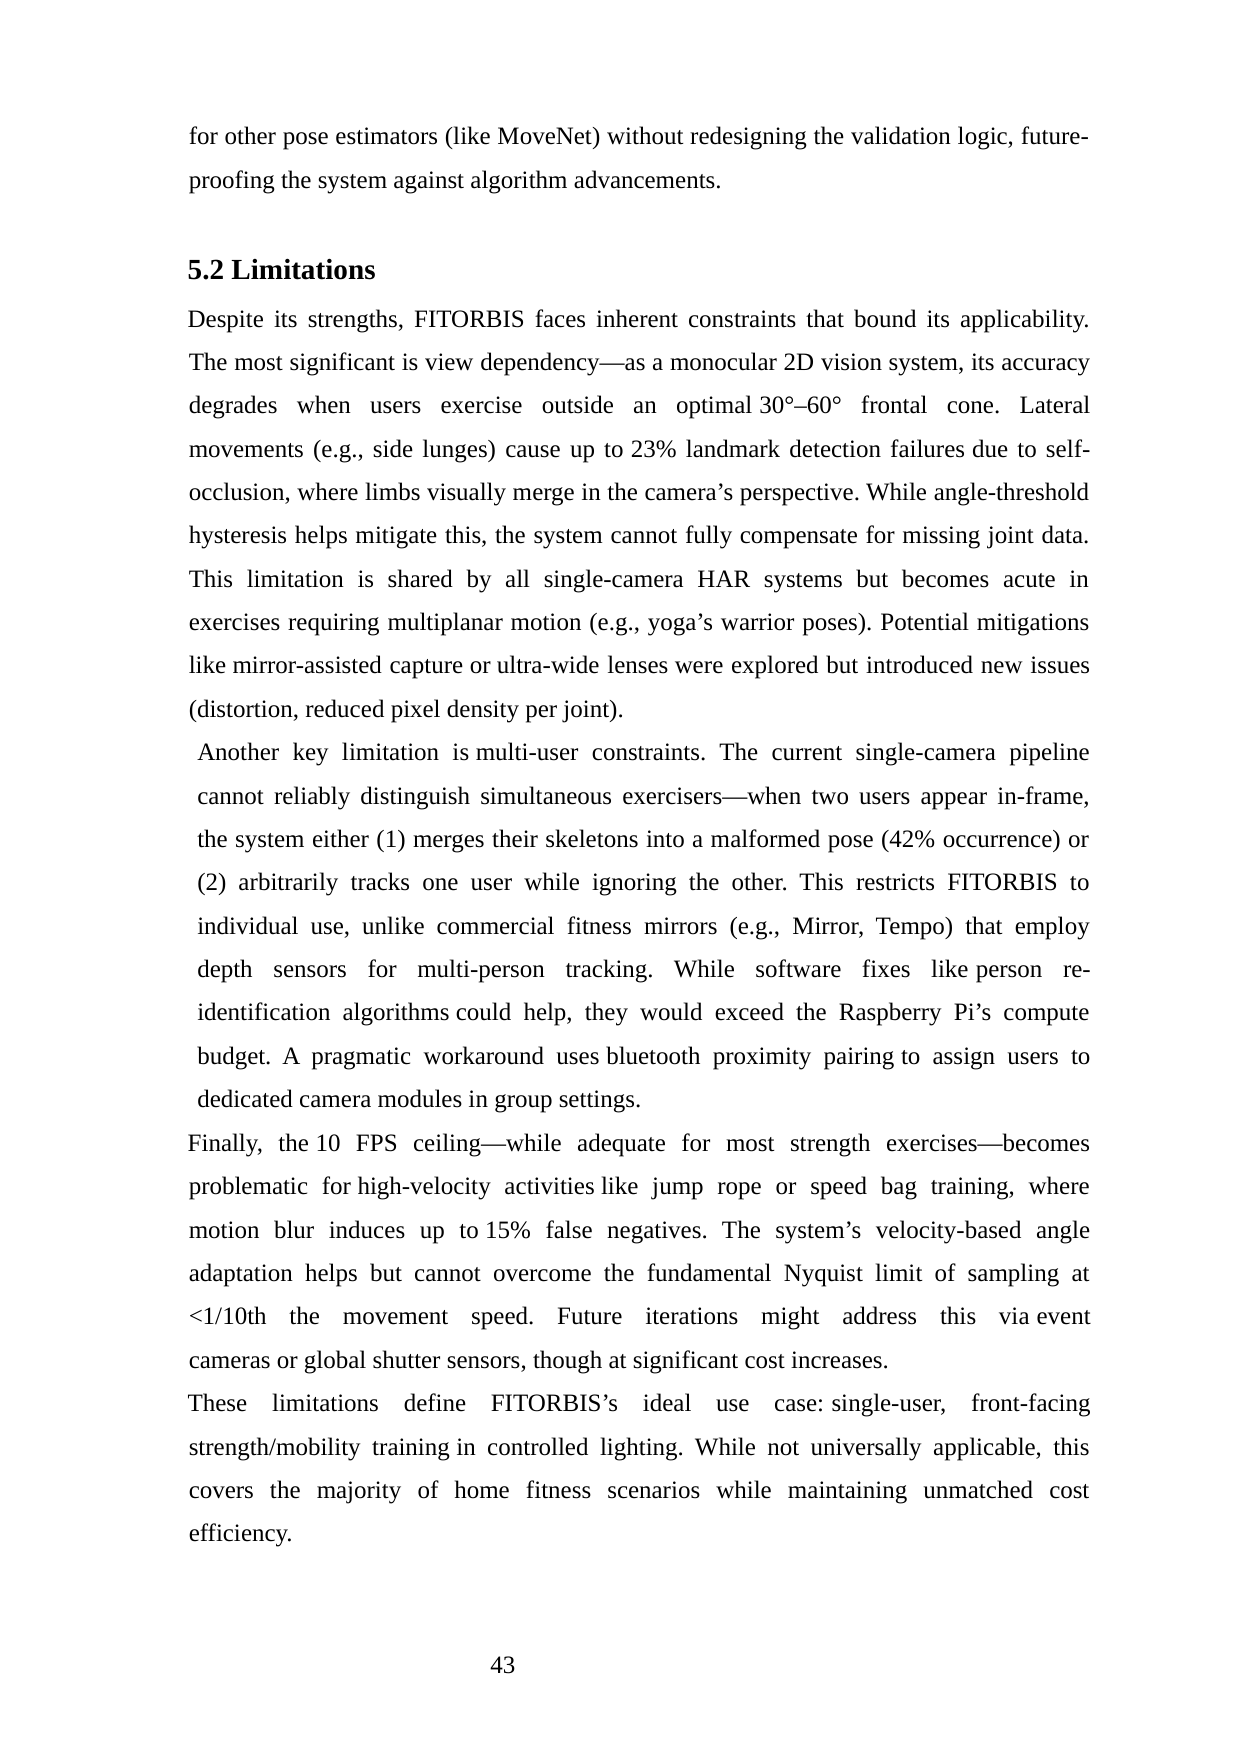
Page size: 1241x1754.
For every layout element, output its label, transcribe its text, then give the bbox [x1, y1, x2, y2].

text 5.2 Limitations [187, 252, 1091, 286]
text Another key limitation is multi-user constraints. The current single-camera pipeline cannot reliably distinguish simultaneous exercisers—when two users appear in-frame, the system either (1) merges their skeletons into a malformed pose (42% occurrence) or (2) arbitrarily tracks one user while ignoring the other. This restricts FITORBIS to individual use, unlike commercial fitness mirrors (e.g., Mirror, Tempo) that employ depth sensors for multi-person tracking. While software fixes like person re-identification algorithms could help, they would exceed the Raspberry Pi’s compute budget. A pragmatic workaround uses bluetooth proximity pairing to assign users to dedicated camera modules in group settings. [197, 737, 1091, 1113]
text These limitations define FITORBIS’s ideal use case: single-user, front-facing strength/mobility training in controlled lighting. While not universally applicable, this covers the majority of home fitness scenarios while maintaining unmatched cost efficiency. [187, 1388, 1091, 1547]
text Despite its strengths, FITORBIS faces inherent constraints that bound its applicability. The most significant is view dependency—as a monocular 2D vision system, its accuracy degrades when users exercise outside an optimal 30°–60° frontal cone. Lateral movements (e.g., side lunges) cause up to 23% landmark detection failures due to self-occlusion, where limbs visually merge in the camera’s perspective. While angle-threshold hysteresis helps mitigate this, the system cannot fully compensate for missing joint data. This limitation is shared by all single-camera HAR systems but becomes acute in exercises requiring multiplanar motion (e.g., yoga’s warrior poses). Potential mitigations like mirror-assisted capture or ultra-wide lenses were explored but introduced new issues (distortion, reduced pixel density per joint). [187, 304, 1091, 722]
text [187, 121, 1091, 193]
text Finally, the 10 FPS ceiling—while adequate for most strength exercises—becomes problematic for high-velocity activities like jump rope or speed bag training, where motion blur induces up to 15% false negatives. The system’s velocity-based angle adaptation helps but cannot overcome the fundamental Nyquist limit of sampling at <1/10th the movement speed. Future iterations might address this via event cameras or global shutter sensors, though at significant cost increases. [187, 1128, 1091, 1373]
